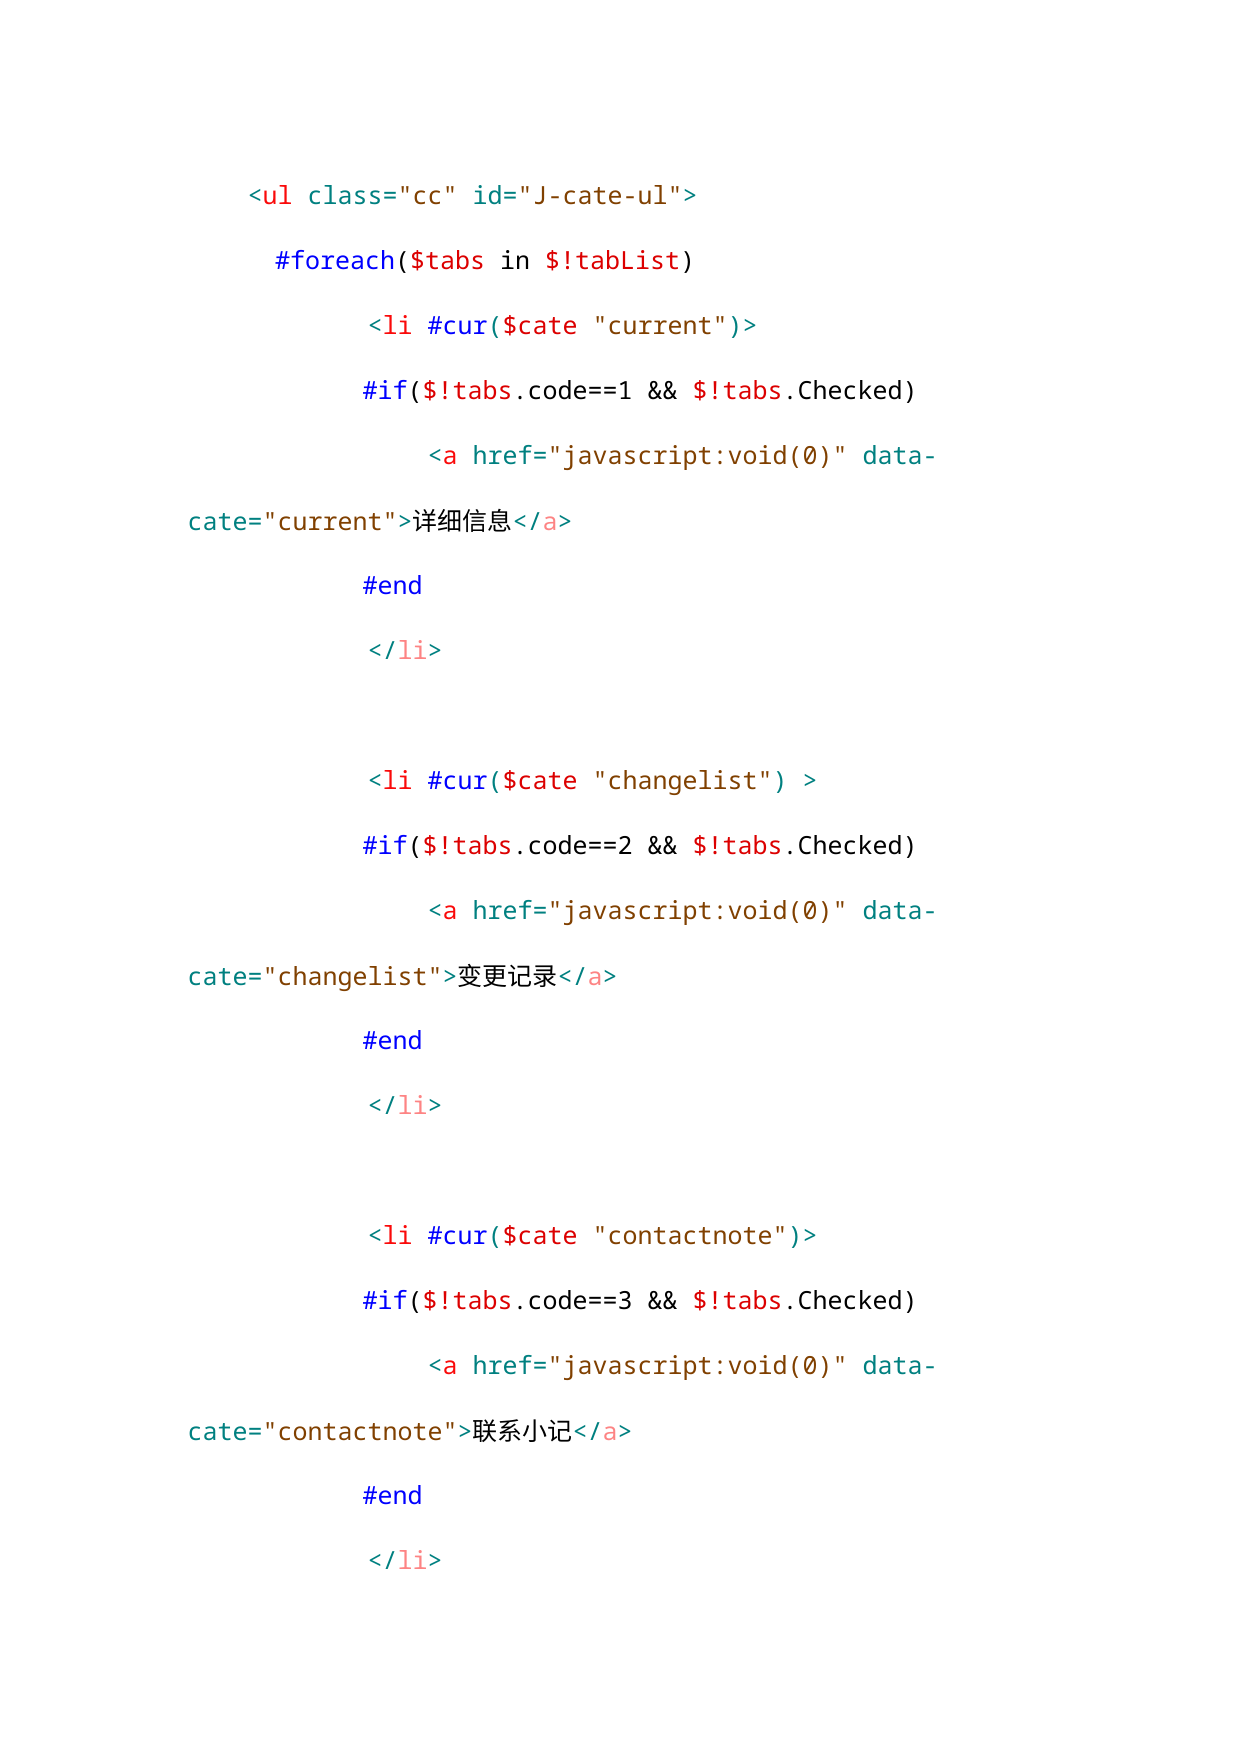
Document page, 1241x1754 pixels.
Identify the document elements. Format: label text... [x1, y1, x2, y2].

text <li #cur($cate "contactnote")> [187, 1202, 1053, 1267]
text #end [187, 1462, 1053, 1527]
text #end [187, 1007, 1053, 1072]
text <ul class="cc" id="J-cate-ul"> [187, 162, 1053, 227]
text #if($!tabs.code==3 && $!tabs.Checked) [187, 1267, 1053, 1332]
text <a href="javascript:void(0)" data-cate="current">详细信息</a> [187, 422, 1053, 552]
text #foreach($tabs in $!tabList) [187, 227, 1053, 292]
text #if($!tabs.code==1 && $!tabs.Checked) [187, 357, 1053, 422]
text </li> [187, 1527, 1053, 1592]
text #if($!tabs.code==2 && $!tabs.Checked) [187, 812, 1053, 877]
text <a href="javascript:void(0)" data-cate="contactnote">联系小记</a> [187, 1332, 1053, 1462]
text </li> [187, 617, 1053, 682]
text </li> [187, 1072, 1053, 1137]
text <li #cur($cate "current")> [187, 292, 1053, 357]
text <li #cur($cate "changelist") > [187, 747, 1053, 812]
text #end [187, 552, 1053, 617]
text <a href="javascript:void(0)" data-cate="changelist">变更记录</a> [187, 877, 1053, 1007]
